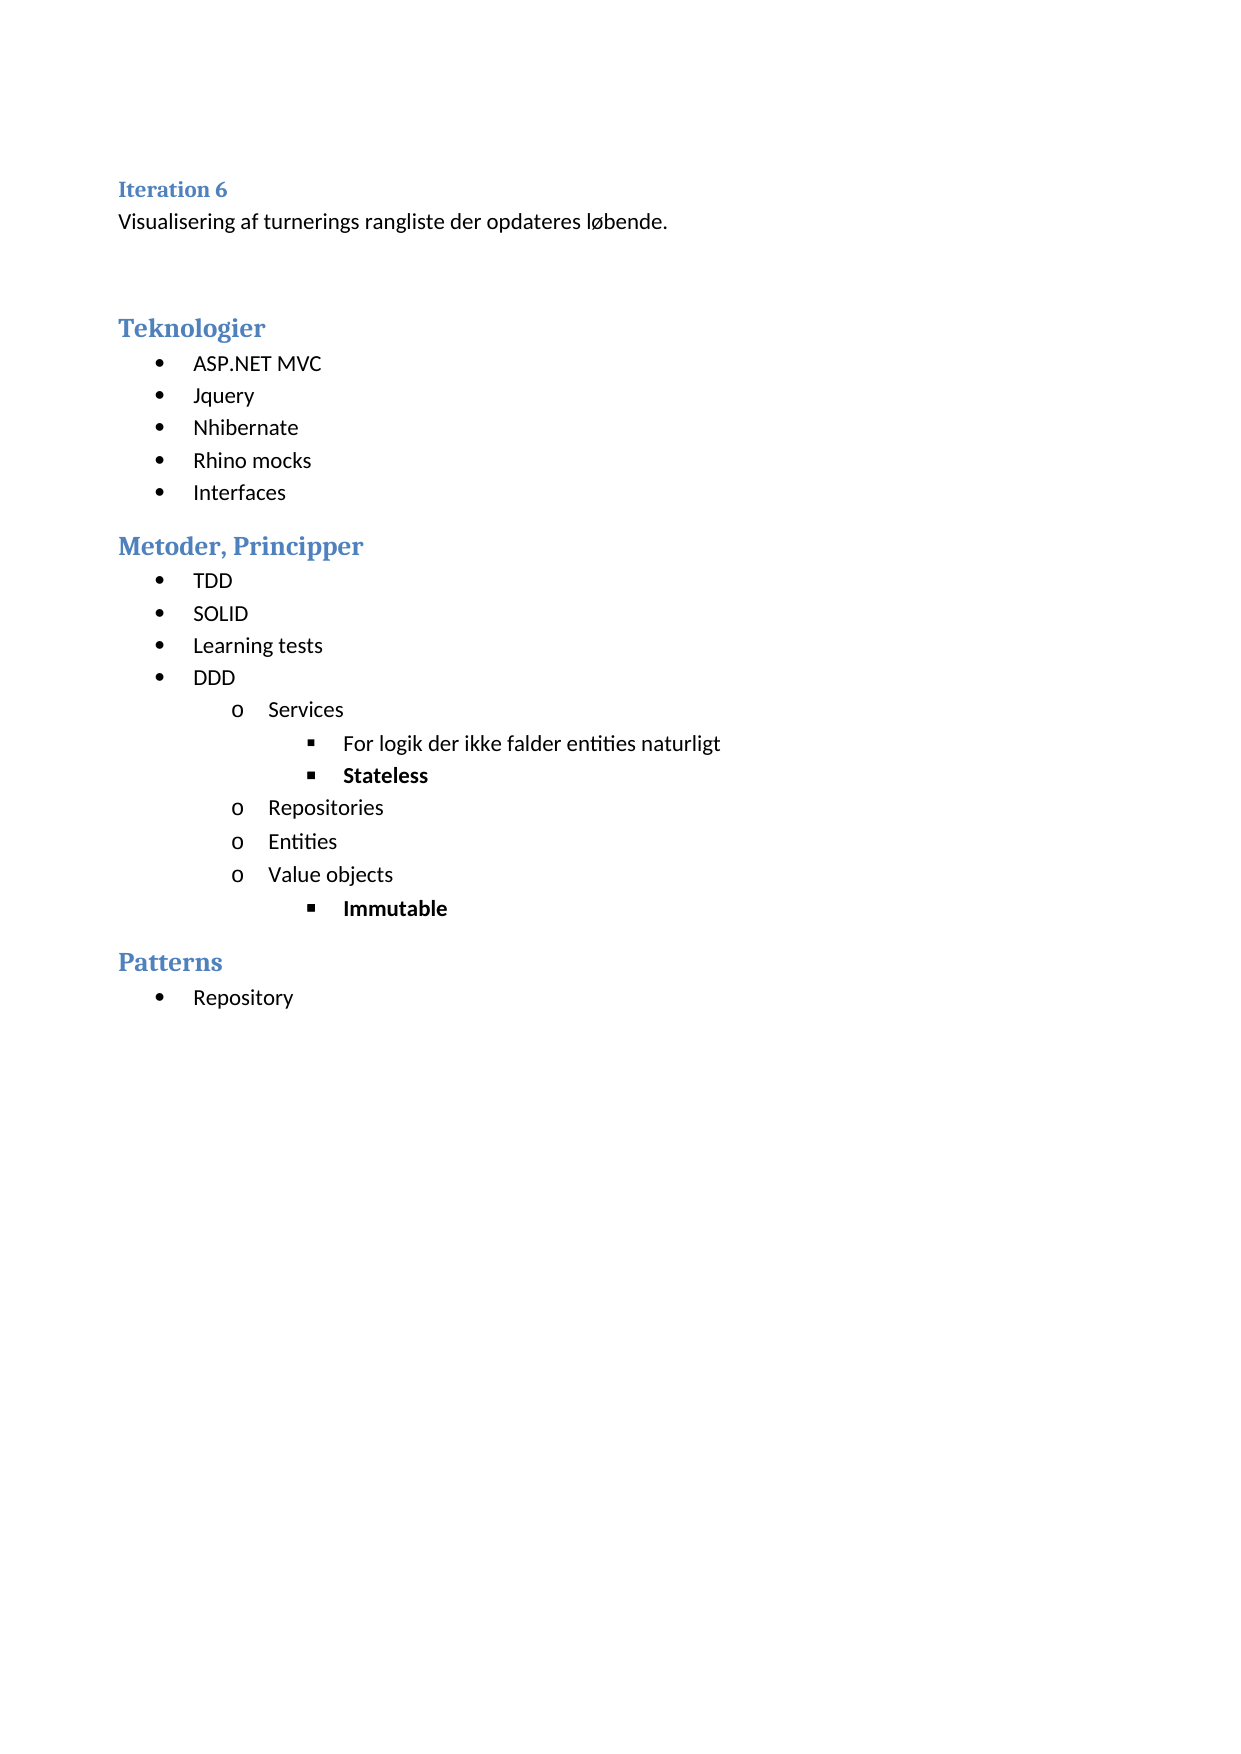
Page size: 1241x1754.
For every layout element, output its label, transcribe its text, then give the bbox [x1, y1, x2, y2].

list ASP.NET MVC [156, 349, 1122, 377]
subtitle Iteration 6 [118, 177, 1122, 203]
list Rhino mocks [156, 446, 1122, 474]
list TDD [156, 567, 1122, 595]
list Interfaces [156, 478, 1122, 506]
list SOLID [156, 599, 1122, 627]
text Visualisering af turnerings rangliste der opdateres løbende. [118, 207, 1122, 235]
list Services [231, 695, 1122, 724]
subtitle Metoder, Principper [118, 531, 1122, 562]
list DDD [156, 663, 1122, 691]
list Entities [231, 827, 1122, 856]
list Nhibernate [156, 413, 1122, 442]
list Stateless [306, 761, 1122, 789]
list For logik der ikke falder entities naturligt [306, 729, 1122, 757]
subtitle Patterns [118, 947, 1122, 978]
subtitle Teknologier [118, 313, 1122, 344]
list Learning tests [156, 631, 1122, 659]
list Value objects [231, 860, 1122, 889]
list Jquery [156, 381, 1122, 409]
list Immutable [306, 894, 1122, 922]
list Repository [156, 983, 1122, 1011]
list Repositories [231, 793, 1122, 822]
